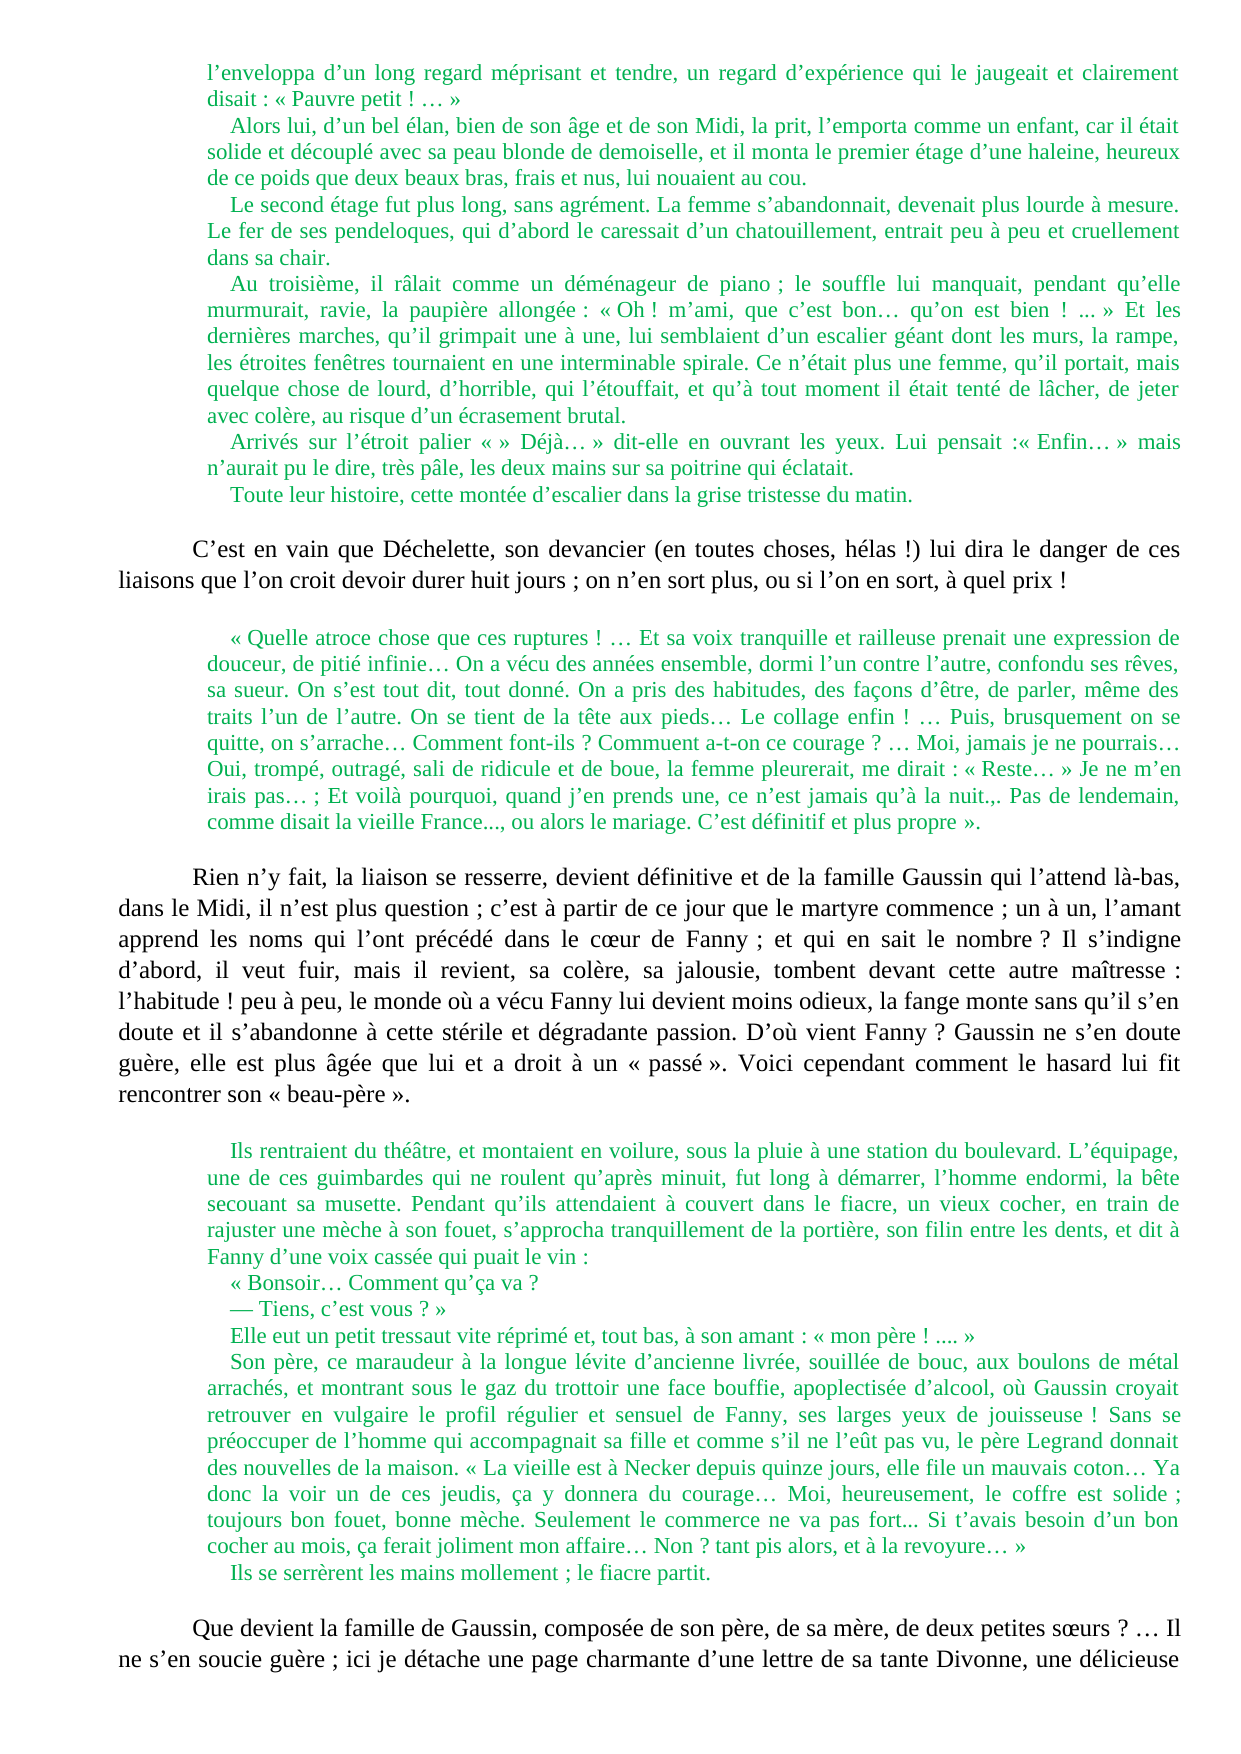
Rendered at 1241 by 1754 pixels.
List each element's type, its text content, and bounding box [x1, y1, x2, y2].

text — Tiens, c’est vous ? » [207, 1295, 1181, 1322]
text « Quelle atroce chose que ces ruptures ! … Et sa voix tranquille et railleuse prenait une expression de douceur, de pitié infinie… On a vécu des années ensemble, dormi l’un contre l’autre, confondu ses rêves, sa sueur. On s’est tout dit, tout donné. On a pris des habitudes, des façons d’être, de parler, même des traits l’un de l’autre. On se tient de la tête aux pieds… Le collage enfin ! … Puis, brusquement on se quitte, on s’arrache… Comment font-ils ? Commuent a-t-on ce courage ? … Moi, jamais je ne pourrais… Oui, trompé, outragé, sali de ridicule et de boue, la femme pleurerait, me dirait : « Reste… » Je ne m’en irais pas… ; Et voilà pourquoi, quand j’en prends une, ce n’est jamais qu’à la nuit.,. Pas de lendemain, comme disait la vieille France..., ou alors le mariage. C’est définitif et plus propre ». [207, 624, 1181, 834]
text Ils se serrèrent les mains mollement ; le fiacre partit. [207, 1559, 1181, 1585]
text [118, 1610, 1181, 1672]
text C’est en vain que Déchelette, son devancier (en toutes choses, hélas !) lui dira le danger de ces liaisons que l’on croit devoir durer huit jours ; on n’en sort plus, ou si l’on en sort, à quel prix ! [118, 532, 1181, 594]
text Rien n’y fait, la liaison se resserre, devient définitive et de la famille Gaussin qui l’attend là-bas, dans le Midi, il n’est plus question ; c’est à partir de ce jour que le martyre commence ; un à un, l’amant apprend les noms qui l’ont précédé dans le cœur de Fanny ; et qui en sait le nombre ? Il s’indigne d’abord, il veut fuir, mais il revient, sa colère, sa jalousie, tombent devant cette autre maîtresse : l’habitude ! peu à peu, le monde où a vécu Fanny lui devient moins odieux, la fange monte sans qu’il s’en doute et il s’abandonne à cette stérile et dégradante passion. D’où vient Fanny ? Gaussin ne s’en doute guère, elle est plus âgée que lui et a droit à un « passé ». Voici cependant comment le hasard lui fit rencontrer son « beau-père ». [118, 859, 1181, 1108]
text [207, 59, 1181, 112]
text Alors lui, d’un bel élan, bien de son âge et de son Midi, la prit, l’emporta comme un enfant, car il était solide et découplé avec sa peau blonde de demoiselle, et il monta le premier étage d’une haleine, heureux de ce poids que deux beaux bras, frais et nus, lui nouaient au cou. [207, 112, 1181, 191]
text Toute leur histoire, cette montée d’escalier dans la grise tristesse du matin. [207, 481, 1181, 507]
text Au troisième, il râlait comme un déménageur de piano ; le souffle lui manquait, pendant qu’elle murmurait, ravie, la paupière allongée : « Oh ! m’ami, que c’est bon… qu’on est bien ! ... » Et les dernières marches, qu’il grimpait une à une, lui semblaient d’un escalier géant dont les murs, la rampe, les étroites fenêtres tournaient en une interminable spirale. Ce n’était plus une femme, qu’il portait, mais quelque chose de lourd, d’horrible, qui l’étouffait, et qu’à tout moment il était tenté de lâcher, de jeter avec colère, au risque d’un écrasement brutal. [207, 270, 1181, 428]
text Le second étage fut plus long, sans agrément. La femme s’abandonnait, devenait plus lourde à mesure. Le fer de ses pendeloques, qui d’abord le caressait d’un chatouillement, entrait peu à peu et cruellement dans sa chair. [207, 191, 1181, 270]
text « Bonsoir… Comment qu’ça va ? [207, 1269, 1181, 1295]
text Son père, ce maraudeur à la longue lévite d’ancienne livrée, souillée de bouc, aux boulons de métal arrachés, et montrant sous le gaz du trottoir une face bouffie, apoplectisée d’alcool, où Gaussin croyait retrouver en vulgaire le profil régulier et sensuel de Fanny, ses larges yeux de jouisseuse ! Sans se préoccuper de l’homme qui accompagnait sa fille et comme s’il ne l’eût pas vu, le père Legrand donnait des nouvelles de la maison. « La vieille est à Necker depuis quinze jours, elle file un mauvais coton… Ya donc la voir un de ces jeudis, ça y donnera du courage… Moi, heureusement, le coffre est solide ; toujours bon fouet, bonne mèche. Seulement le commerce ne va pas fort... Si t’avais besoin d’un bon cocher au mois, ça ferait joliment mon affaire… Non ? tant pis alors, et à la revoyure… » [207, 1348, 1181, 1559]
text Arrivés sur l’étroit palier « » Déjà… » dit-elle en ouvrant les yeux. Lui pensait :« Enfin… » mais n’aurait pu le dire, très pâle, les deux mains sur sa poitrine qui éclatait. [207, 428, 1181, 481]
text Elle eut un petit tressaut vite réprimé et, tout bas, à son amant : « mon père ! .... » [207, 1322, 1181, 1348]
text Ils rentraient du théâtre, et montaient en voilure, sous la pluie à une station du boulevard. L’équipage, une de ces guimbardes qui ne roulent qu’après minuit, fut long à démarrer, l’homme endormi, la bête secouant sa musette. Pendant qu’ils attendaient à couvert dans le fiacre, un vieux cocher, en train de rajuster une mèche à son fouet, s’approcha tranquillement de la portière, son filin entre les dents, et dit à Fanny d’une voix cassée qui puait le vin : [207, 1137, 1181, 1269]
